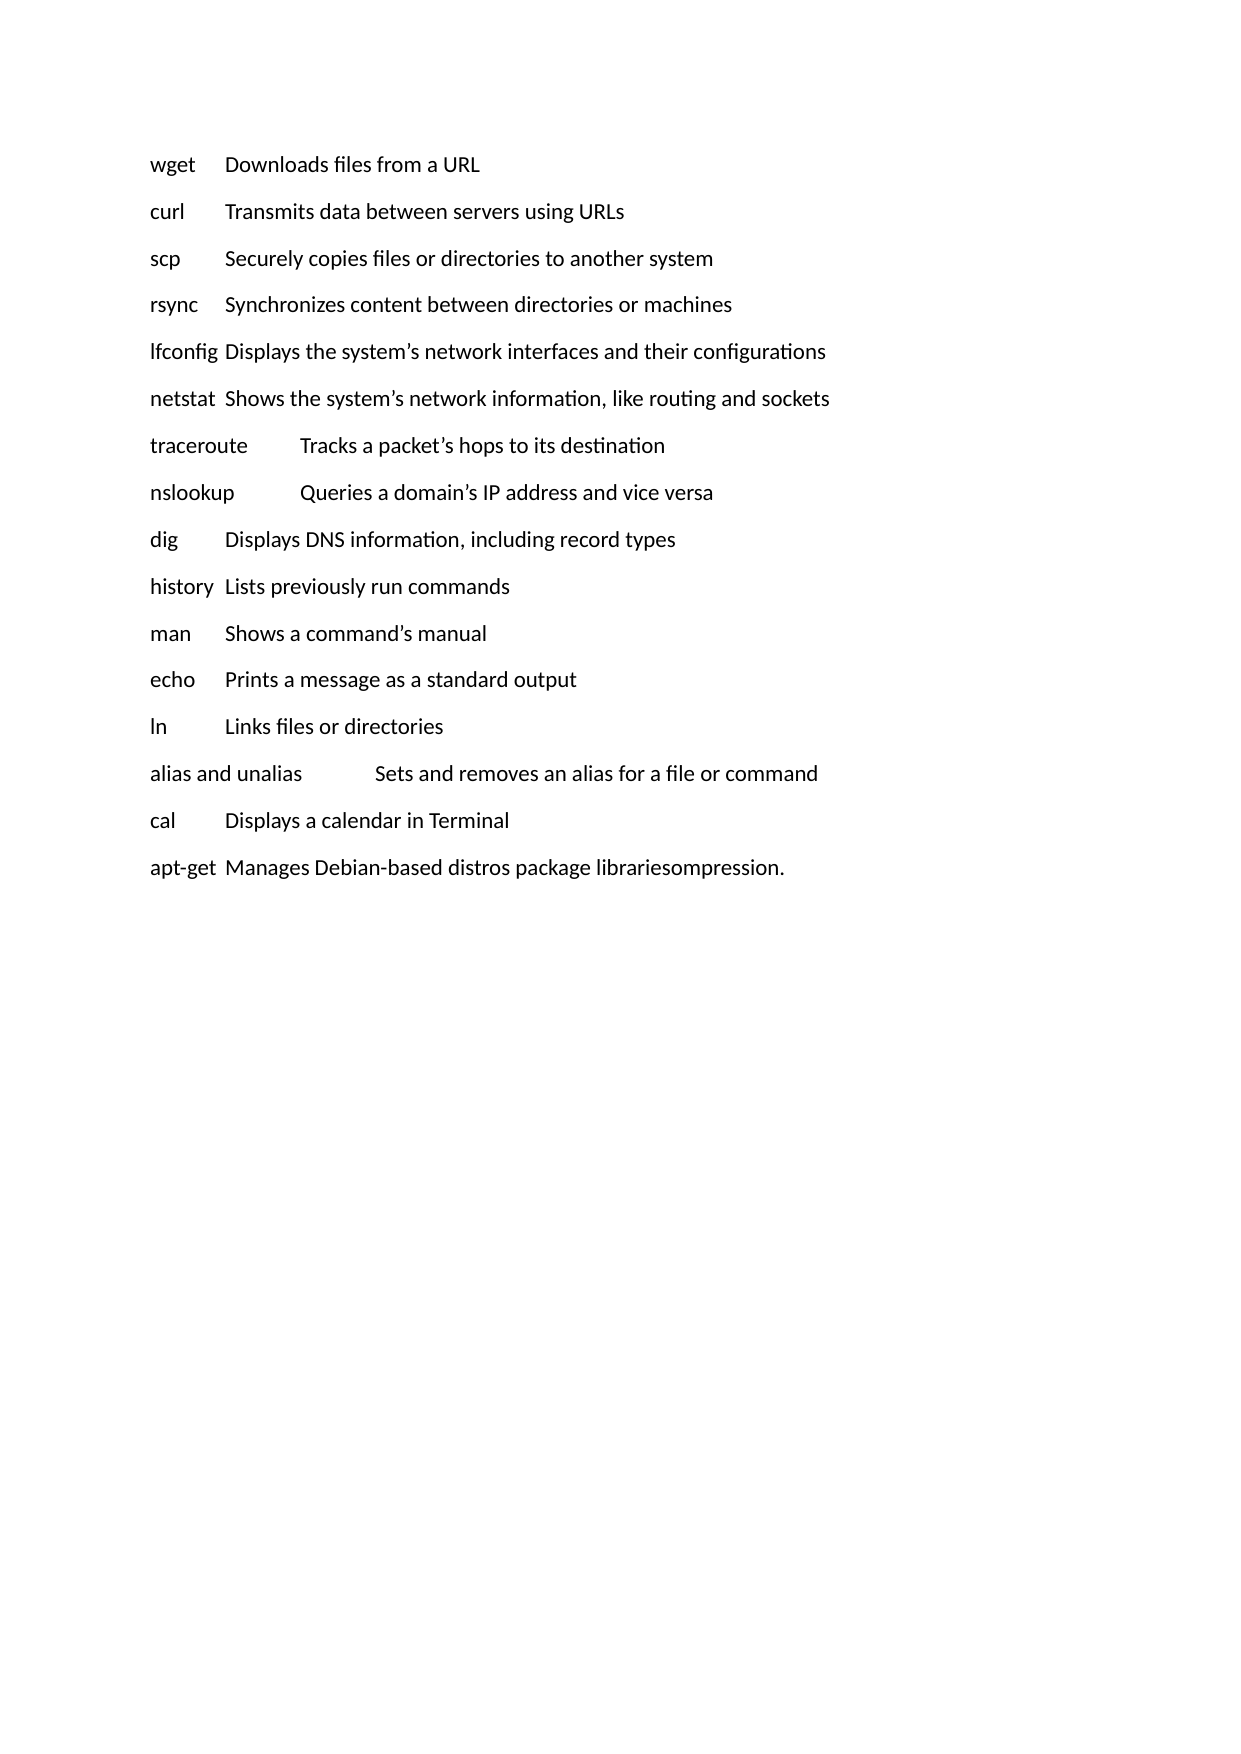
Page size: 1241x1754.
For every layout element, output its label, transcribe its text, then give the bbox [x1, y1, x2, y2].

text wget Downloads files from a URL [150, 150, 1090, 178]
text echo Prints a message as a standard output [150, 666, 1090, 694]
text history Lists previously run commands [150, 572, 1090, 600]
text netstat Shows the system’s network information, like routing and sockets [150, 384, 1090, 412]
text scp Securely copies files or directories to another system [150, 244, 1090, 272]
text curl Transmits data between servers using URLs [150, 197, 1090, 225]
text traceroute Tracks a packet’s hops to its destination [150, 431, 1090, 459]
text ln Links files or directories [150, 712, 1090, 741]
text man Shows a command’s manual [150, 619, 1090, 647]
text rsync Synchronizes content between directories or machines [150, 291, 1090, 319]
text nslookup Queries a domain’s IP address and vice versa [150, 478, 1090, 506]
text cal Displays a calendar in Terminal [150, 806, 1090, 834]
text apt-get Manages Debian-based distros package librariesompression. [150, 853, 1090, 881]
text dig Displays DNS information, including record types [150, 525, 1090, 553]
text lfconfig Displays the system’s network interfaces and their configurations [150, 337, 1090, 366]
text alias and unalias Sets and removes an alias for a file or command [150, 759, 1090, 787]
